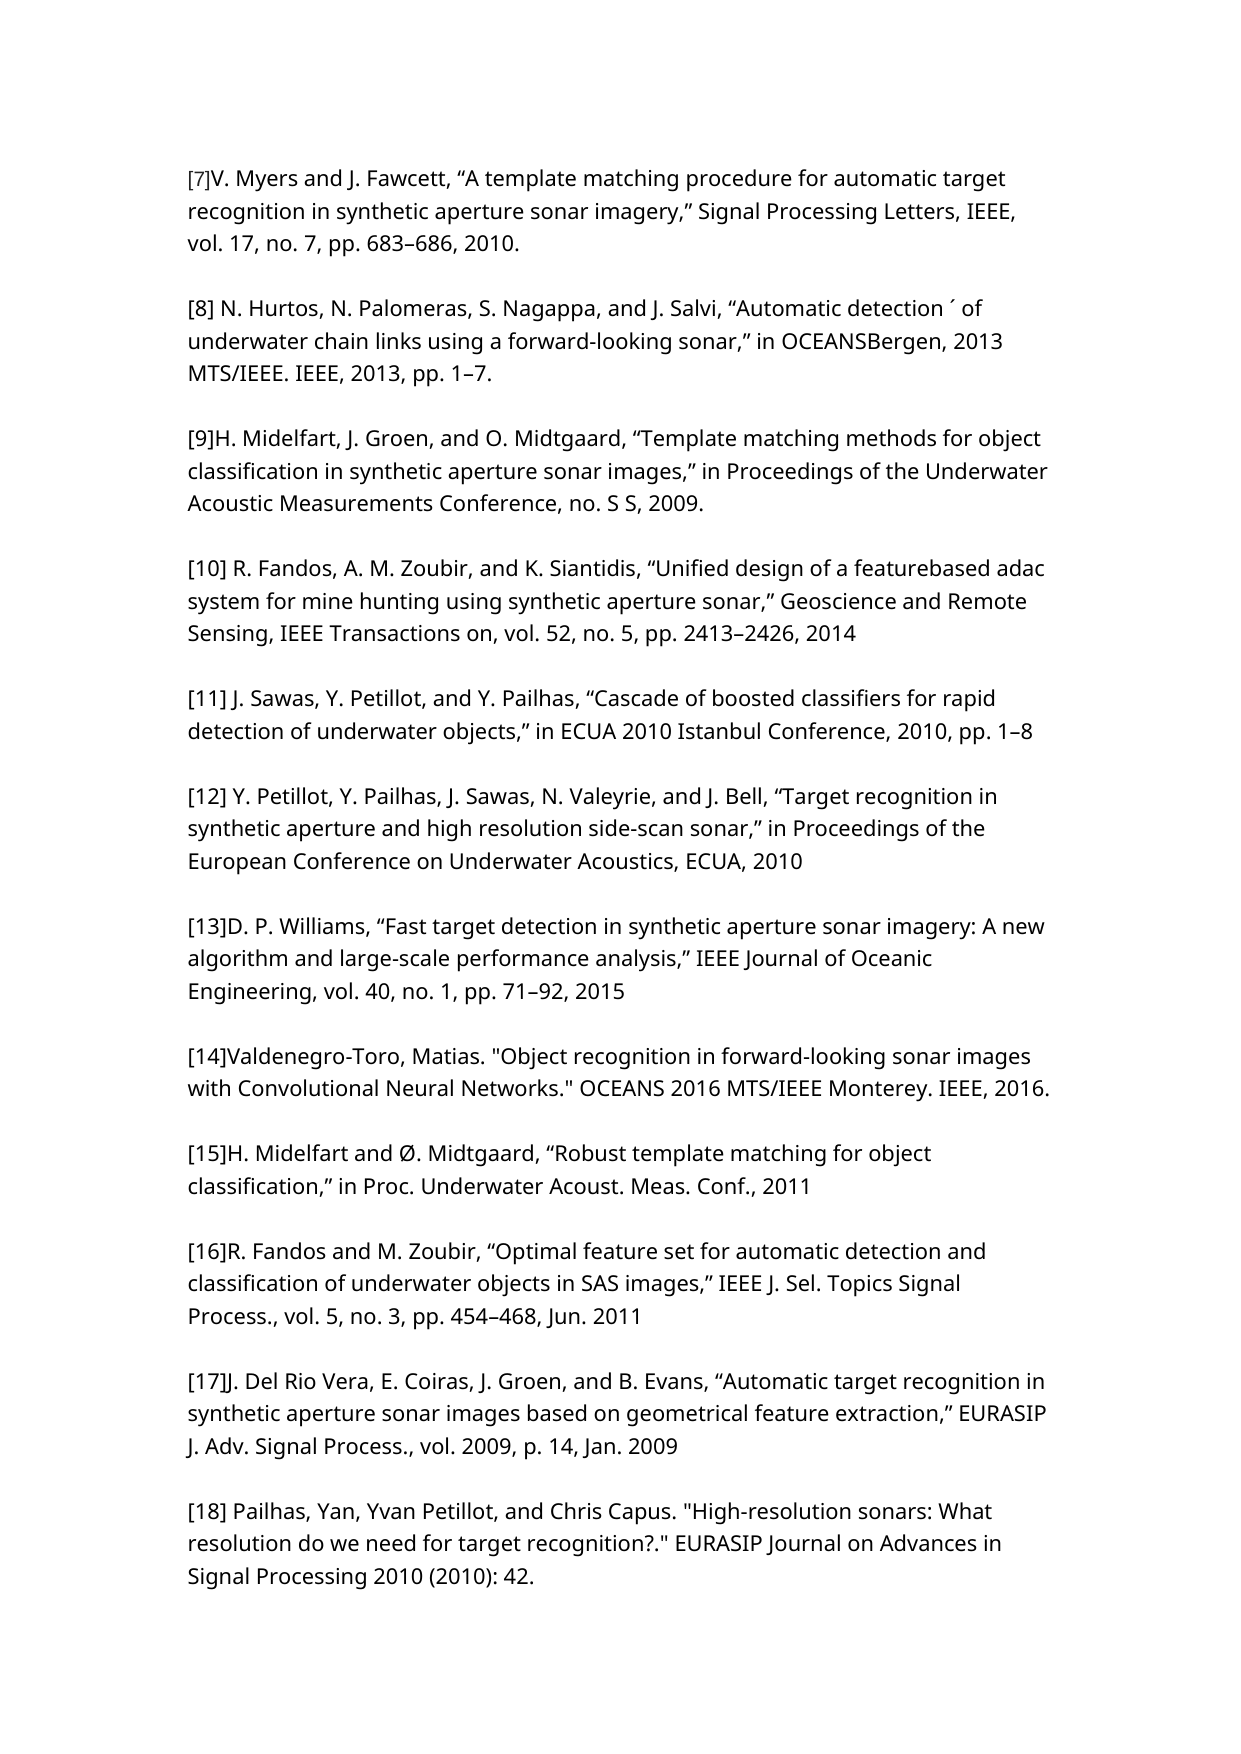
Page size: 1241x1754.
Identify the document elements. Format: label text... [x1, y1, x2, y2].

text [17]J. Del Rio Vera, E. Coiras, J. Groen, and B. Evans, “Automatic target recognition in synthetic aperture sonar images based on geometrical feature extraction,” EURASIP J. Adv. Signal Process., vol. 2009, p. 14, Jan. 2009 [187, 1364, 1053, 1462]
text [18] Pailhas, Yan, Yvan Petillot, and Chris Capus. "High-resolution sonars: What resolution do we need for target recognition?." EURASIP Journal on Advances in Signal Processing 2010 (2010): 42. [187, 1494, 1053, 1592]
text [16]R. Fandos and M. Zoubir, “Optimal feature set for automatic detection and classification of underwater objects in SAS images,” IEEE J. Sel. Topics Signal Process., vol. 5, no. 3, pp. 454–468, Jun. 2011 [187, 1234, 1053, 1332]
text [8] N. Hurtos, N. Palomeras, S. Nagappa, and J. Salvi, “Automatic detection ´ of underwater chain links using a forward-looking sonar,” in OCEANSBergen, 2013 MTS/IEEE. IEEE, 2013, pp. 1–7. [187, 292, 1053, 389]
text [15]H. Midelfart and Ø. Midtgaard, “Robust template matching for object classification,” in Proc. Underwater Acoust. Meas. Conf., 2011 [187, 1137, 1053, 1202]
text [11] J. Sawas, Y. Petillot, and Y. Pailhas, “Cascade of boosted classifiers for rapid detection of underwater objects,” in ECUA 2010 Istanbul Conference, 2010, pp. 1–8 [187, 682, 1053, 747]
text [10] R. Fandos, A. M. Zoubir, and K. Siantidis, “Unified design of a featurebased adac system for mine hunting using synthetic aperture sonar,” Geoscience and Remote Sensing, IEEE Transactions on, vol. 52, no. 5, pp. 2413–2426, 2014 [187, 552, 1053, 649]
text [12] Y. Petillot, Y. Pailhas, J. Sawas, N. Valeyrie, and J. Bell, “Target recognition in synthetic aperture and high resolution side-scan sonar,” in Proceedings of the European Conference on Underwater Acoustics, ECUA, 2010 [187, 779, 1053, 877]
text [9]H. Midelfart, J. Groen, and O. Midtgaard, “Template matching methods for object classification in synthetic aperture sonar images,” in Proceedings of the Underwater Acoustic Measurements Conference, no. S S, 2009. [187, 422, 1053, 519]
text [13]D. P. Williams, “Fast target detection in synthetic aperture sonar imagery: A new algorithm and large-scale performance analysis,” IEEE Journal of Oceanic Engineering, vol. 40, no. 1, pp. 71–92, 2015 [187, 909, 1053, 1007]
text [14]Valdenegro-Toro, Matias. "Object recognition in forward-looking sonar images with Convolutional Neural Networks." OCEANS 2016 MTS/IEEE Monterey. IEEE, 2016. [187, 1039, 1053, 1104]
text [7]V. Myers and J. Fawcett, “A template matching procedure for automatic target recognition in synthetic aperture sonar imagery,” Signal Processing Letters, IEEE, vol. 17, no. 7, pp. 683–686, 2010. [187, 162, 1053, 259]
